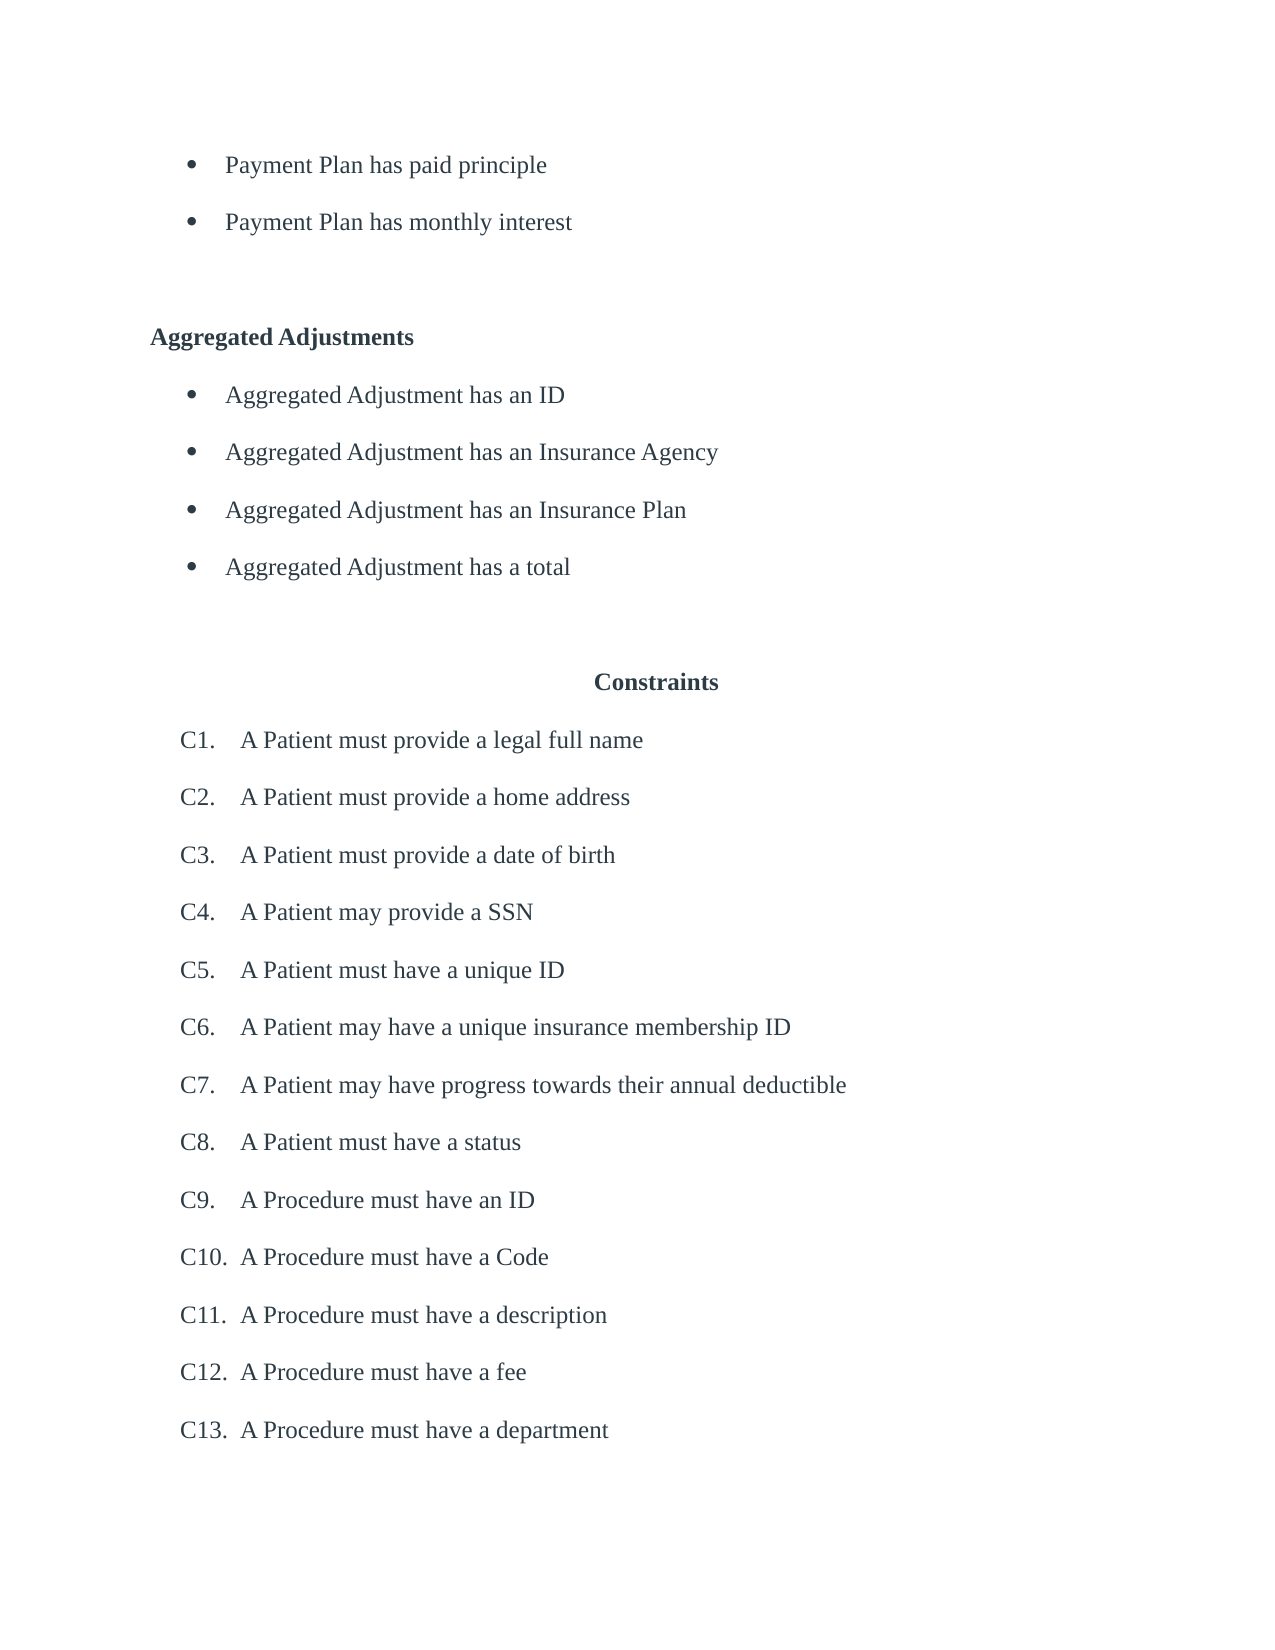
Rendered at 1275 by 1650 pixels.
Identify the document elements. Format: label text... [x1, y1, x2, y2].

list A Patient may have a unique insurance membership ID [180, 1012, 1125, 1041]
list A Procedure must have a department [180, 1415, 1125, 1444]
list Aggregated Adjustment has an Insurance Plan [187, 495, 1125, 524]
list A Procedure must have a description [180, 1300, 1125, 1329]
list A Patient must have a status [180, 1127, 1125, 1156]
list A Patient must have a unique ID [180, 955, 1125, 984]
text Constraints [187, 667, 1125, 696]
list A Patient may have progress towards their annual deductible [180, 1070, 1125, 1099]
list Payment Plan has paid principle [187, 150, 1125, 179]
list A Procedure must have an ID [180, 1185, 1125, 1214]
list Aggregated Adjustment has an ID [187, 380, 1125, 409]
list A Patient must provide a legal full name [180, 725, 1125, 754]
list A Procedure must have a Code [180, 1242, 1125, 1271]
list Payment Plan has monthly interest [187, 207, 1125, 236]
list A Patient may provide a SSN [180, 897, 1125, 926]
list Aggregated Adjustment has an Insurance Agency [187, 437, 1125, 466]
list A Patient must provide a date of birth [180, 840, 1125, 869]
text Aggregated Adjustments [150, 322, 1125, 351]
list A Patient must provide a home address [180, 782, 1125, 811]
list Aggregated Adjustment has a total [187, 552, 1125, 581]
list A Procedure must have a fee [180, 1357, 1125, 1386]
